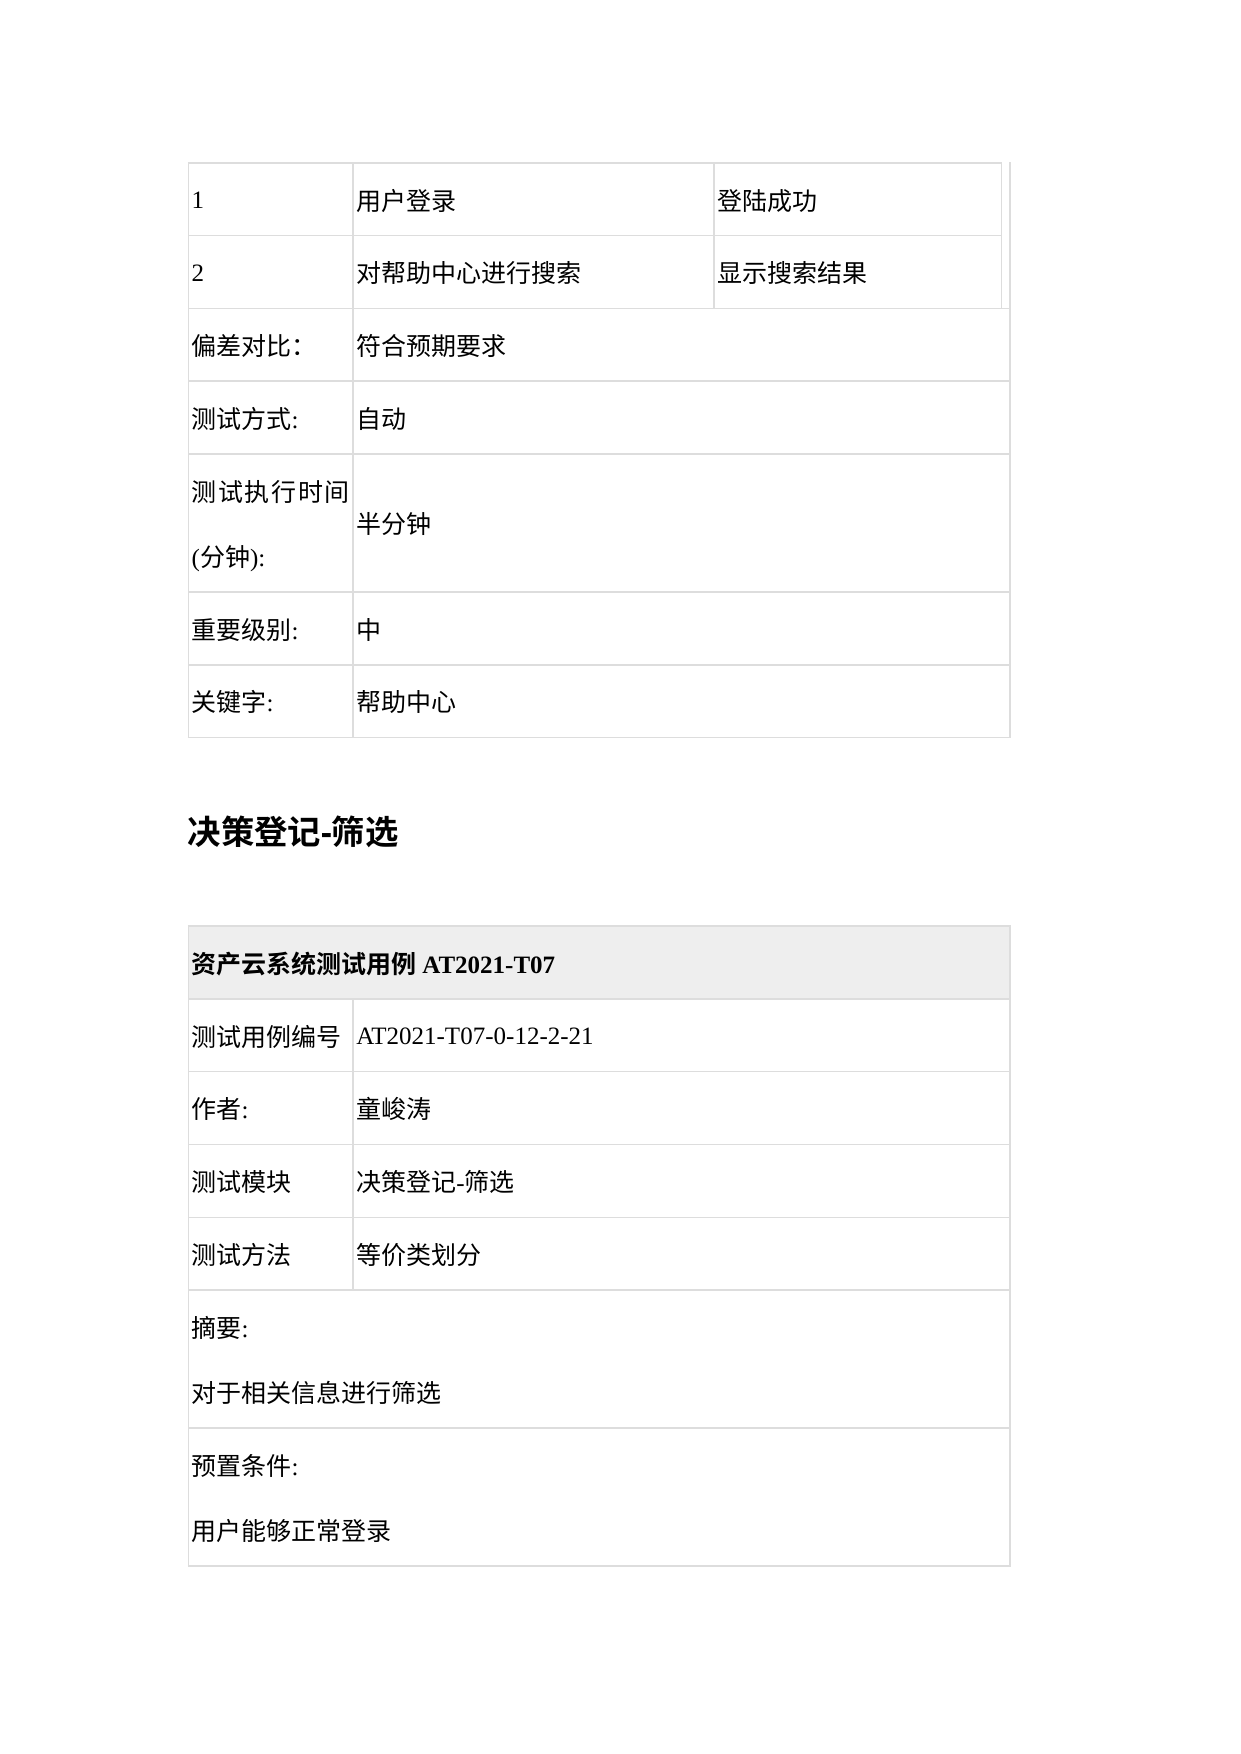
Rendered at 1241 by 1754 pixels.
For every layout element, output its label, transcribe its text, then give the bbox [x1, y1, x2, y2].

table_cell 对帮助中心进行搜索 [354, 236, 713, 308]
table_cell 符合预期要求 [354, 309, 1009, 380]
table_cell 摘要: 对于相关信息进行筛选 [189, 1291, 1009, 1427]
table_cell [1002, 235, 1009, 308]
table_cell 半分钟 [354, 455, 1009, 591]
table_cell 用户登录 [354, 164, 713, 235]
table_cell 作者: [189, 1072, 352, 1144]
table_cell 测试方式: [189, 382, 352, 453]
table_cell 预置条件: 用户能够正常登录 [189, 1429, 1009, 1565]
subtitle 决策登记-筛选 [187, 798, 1053, 863]
table_cell 显示搜索结果 [715, 236, 1001, 308]
table_cell 等价类划分 [354, 1218, 1009, 1289]
table_cell AT2021-T07-0-12-2-21 [354, 1000, 1009, 1071]
table_cell 自动 [354, 382, 1009, 453]
table_header 资产云系统测试用例 AT2021-T07 [189, 927, 1009, 998]
table_cell 决策登记-筛选 [354, 1145, 1009, 1216]
table_cell 测试执行时间 (分钟): [189, 455, 352, 591]
table_cell 登陆成功 [715, 164, 1001, 235]
table_cell 1 [189, 164, 352, 235]
table_cell 关键字: [189, 666, 352, 737]
table_cell 中 [354, 593, 1009, 664]
table_cell 重要级别: [189, 593, 352, 664]
table_cell 2 [189, 236, 352, 308]
table_cell 帮助中心 [354, 666, 1009, 737]
table_cell 童峻涛 [354, 1072, 1009, 1144]
table_cell 测试用例编号 [189, 1000, 352, 1071]
table_cell [1002, 162, 1009, 235]
table_cell 偏差对比： [189, 309, 352, 380]
table_cell 测试方法 [189, 1218, 352, 1289]
table_cell 测试模块 [189, 1145, 352, 1216]
